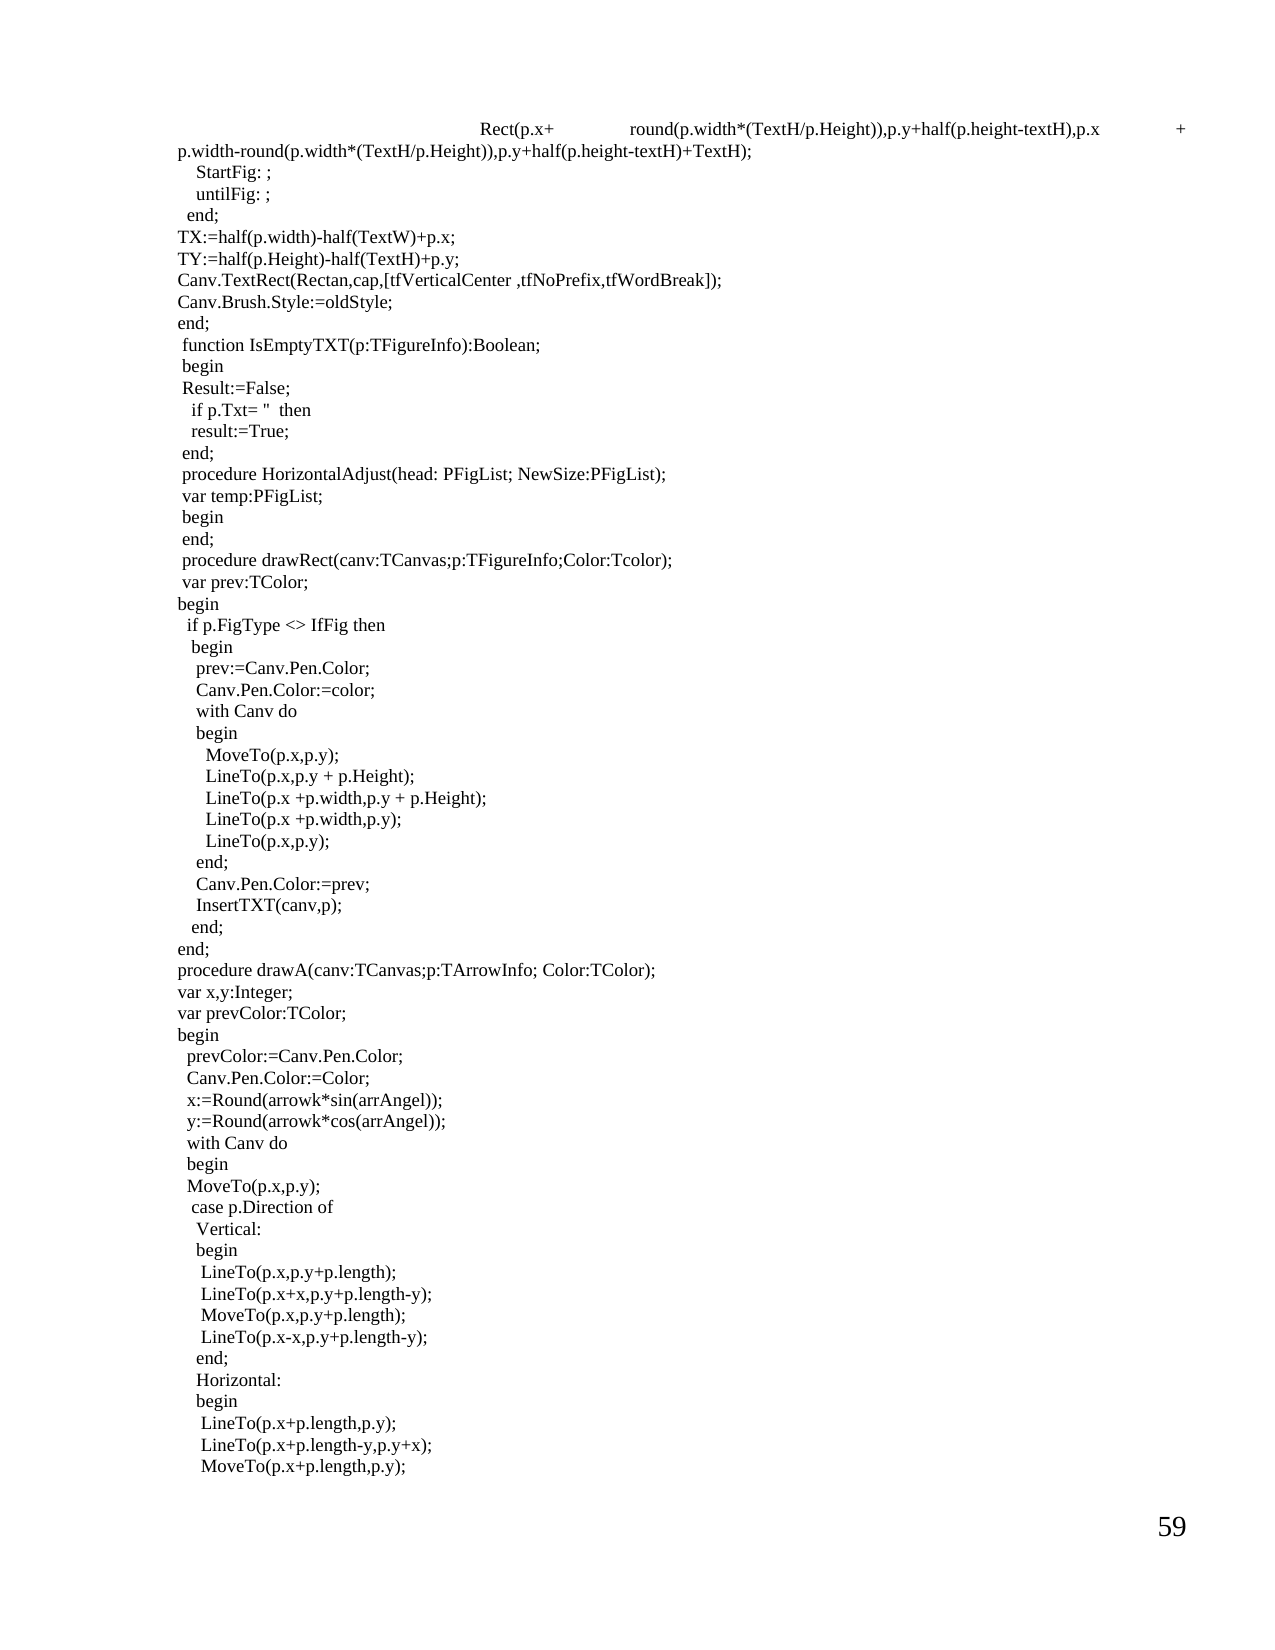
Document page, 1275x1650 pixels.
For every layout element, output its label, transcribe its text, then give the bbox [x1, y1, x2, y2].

text begin [177, 1239, 1186, 1261]
text LineTo(p.x,p.y); [177, 830, 1186, 851]
text begin [177, 506, 1186, 528]
text StartFig: ; [177, 161, 1186, 183]
text if p.FigType <> IfFig then [177, 614, 1186, 636]
text var prev:TColor; [177, 571, 1186, 592]
text LineTo(p.x+x,p.y+p.length-y); [177, 1282, 1186, 1304]
text case p.Direction of [177, 1196, 1186, 1218]
text begin [177, 355, 1186, 377]
text InsertTXT(canv,p); [177, 894, 1186, 916]
text procedure drawA(canv:TCanvas;p:TArrowInfo; Color:TColor); [177, 959, 1186, 981]
text Vertical: [177, 1218, 1186, 1239]
text begin [177, 636, 1186, 657]
text procedure drawRect(canv:TCanvas;p:TFigureInfo;Color:Tcolor); [177, 549, 1186, 571]
text begin [177, 1153, 1186, 1175]
text MoveTo(p.x,p.y); [177, 1175, 1186, 1196]
text LineTo(p.x+p.length-y,p.y+x); [177, 1433, 1186, 1455]
text untilFig: ; [177, 183, 1186, 204]
text begin [177, 722, 1186, 743]
text Canv.Brush.Style:=oldStyle; [177, 291, 1186, 312]
text begin [177, 1390, 1186, 1412]
text TX:=half(p.width)-half(TextW)+p.x; [177, 226, 1186, 247]
text Canv.Pen.Color:=Color; [177, 1067, 1186, 1088]
text with Canv do [177, 700, 1186, 722]
text Result:=False; [177, 377, 1186, 398]
text prevColor:=Canv.Pen.Color; [177, 1045, 1186, 1067]
text end; [177, 1347, 1186, 1369]
text var temp:PFigList; [177, 485, 1186, 506]
text end; [177, 528, 1186, 549]
text result:=True; [177, 420, 1186, 442]
text Canv.TextRect(Rectan,cap,[tfVerticalCenter ,tfNoPrefix,tfWordBreak]); [177, 269, 1186, 291]
text Rect(p.x+ round(p.width*(TextH/p.Height)),p.y+half(p.height-textH),p.x + p.width-round(p.width*(TextH/p.Height)),p.y+half(p.height-textH)+TextH); [177, 118, 1186, 161]
text begin [177, 1024, 1186, 1045]
text MoveTo(p.x+p.length,p.y); [177, 1455, 1186, 1477]
text LineTo(p.x,p.y + p.Height); [177, 765, 1186, 787]
text var prevColor:TColor; [177, 1002, 1186, 1024]
text end; [177, 312, 1186, 334]
text end; [177, 204, 1186, 226]
text Canv.Pen.Color:=color; [177, 679, 1186, 700]
text end; [177, 851, 1186, 873]
text x:=Round(arrowk*sin(arrAngel)); [177, 1088, 1186, 1110]
text if p.Txt= '' then [177, 398, 1186, 420]
text procedure HorizontalAdjust(head: PFigList; NewSize:PFigList); [177, 463, 1186, 485]
text LineTo(p.x,p.y+p.length); [177, 1261, 1186, 1282]
text LineTo(p.x-x,p.y+p.length-y); [177, 1326, 1186, 1347]
text y:=Round(arrowk*cos(arrAngel)); [177, 1110, 1186, 1132]
text begin [177, 592, 1186, 614]
text Horizontal: [177, 1369, 1186, 1390]
text function IsEmptyTXT(p:TFigureInfo):Boolean; [177, 334, 1186, 355]
text end; [177, 442, 1186, 463]
text LineTo(p.x +p.width,p.y); [177, 808, 1186, 830]
text end; [177, 937, 1186, 959]
text LineTo(p.x +p.width,p.y + p.Height); [177, 787, 1186, 808]
text prev:=Canv.Pen.Color; [177, 657, 1186, 679]
text LineTo(p.x+p.length,p.y); [177, 1412, 1186, 1433]
text end; [177, 916, 1186, 937]
text var x,y:Integer; [177, 981, 1186, 1002]
text MoveTo(p.x,p.y); [177, 743, 1186, 765]
text with Canv do [177, 1132, 1186, 1153]
text MoveTo(p.x,p.y+p.length); [177, 1304, 1186, 1326]
text Canv.Pen.Color:=prev; [177, 873, 1186, 894]
text TY:=half(p.Height)-half(TextH)+p.y; [177, 247, 1186, 269]
